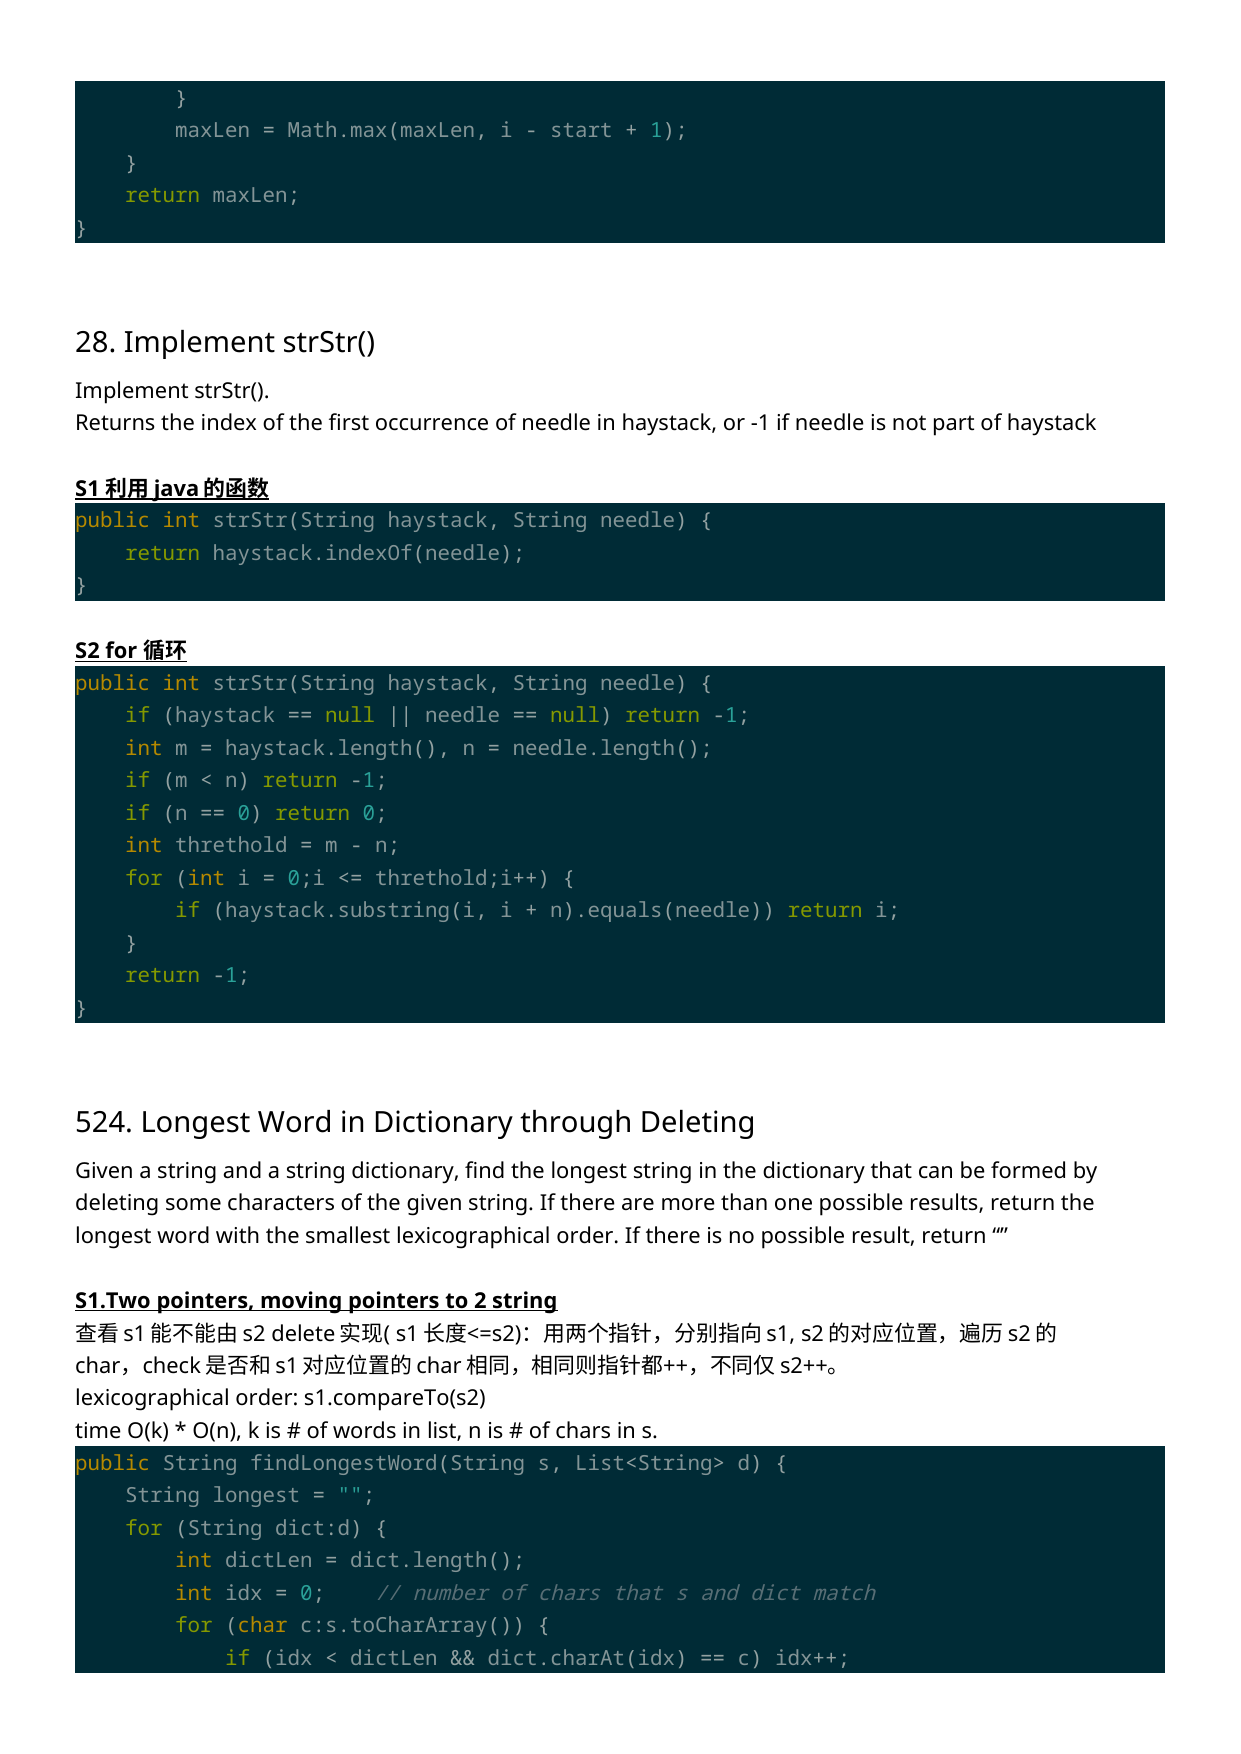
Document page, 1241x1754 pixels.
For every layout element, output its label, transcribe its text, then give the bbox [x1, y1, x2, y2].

text if (m < n) return -1; [75, 763, 1165, 796]
text S1 利用java的函数 [75, 471, 1165, 503]
text for (int i = 0;i <= threthold;i++) { [75, 861, 1165, 893]
text } [75, 81, 1165, 113]
text } [75, 568, 1165, 601]
text Implement strStr(). [75, 373, 1165, 406]
text Given a string and a string dictionary, find the longest string in the dictionary that can be formed by deleting some characters of the given string. If there are more than one possible results, return the longest word with the smallest lexicographical order. If there is no possible result, return “” [75, 1153, 1165, 1251]
text } [75, 146, 1165, 178]
text public int strStr(String haystack, String needle) { [75, 666, 1165, 698]
text if (n == 0) return 0; [75, 796, 1165, 828]
text String longest = ""; [75, 1478, 1165, 1511]
text int idx = 0; // number of chars that s and dict match [75, 1576, 1165, 1608]
text return maxLen; [75, 178, 1165, 211]
text time O(k) * O(n), k is # of words in list, n is # of chars in s. [75, 1413, 1165, 1446]
text } [75, 991, 1165, 1023]
text int threthold = m - n; [75, 828, 1165, 861]
text 查看s1能不能由s2 delete实现( s1长度<=s2)：用两个指针，分别指向s1, s2的对应位置，遍历s2的char，check是否和s1对应位置的char相同，相同则指针都++，不同仅s2++。 [75, 1316, 1165, 1381]
text lexicographical order: s1.compareTo(s2) [75, 1381, 1165, 1413]
text int m = haystack.length(), n = needle.length(); [75, 731, 1165, 763]
text S2 for 循环 [75, 633, 1165, 666]
text 28. Implement strStr() [75, 308, 1165, 373]
text if (idx < dictLen && dict.charAt(idx) == c) idx++; [75, 1641, 1165, 1673]
text return haystack.indexOf(needle); [75, 536, 1165, 568]
text for (String dict:d) { [75, 1511, 1165, 1543]
text for (char c:s.toCharArray()) { [75, 1608, 1165, 1641]
text } [75, 926, 1165, 958]
text if (haystack.substring(i, i + n).equals(needle)) return i; [75, 893, 1165, 926]
text if (haystack == null || needle == null) return -1; [75, 698, 1165, 731]
text int dictLen = dict.length(); [75, 1543, 1165, 1576]
text return -1; [75, 958, 1165, 991]
text public String findLongestWord(String s, List<String> d) { [75, 1446, 1165, 1478]
text Returns the index of the first occurrence of needle in haystack, or -1 if needle is not part of haystack [75, 406, 1165, 438]
text S1.Two pointers, moving pointers to 2 string [75, 1283, 1165, 1316]
text public int strStr(String haystack, String needle) { [75, 503, 1165, 536]
text } [75, 211, 1165, 243]
text 524. Longest Word in Dictionary through Deleting [75, 1088, 1165, 1153]
text maxLen = Math.max(maxLen, i - start + 1); [75, 113, 1165, 146]
